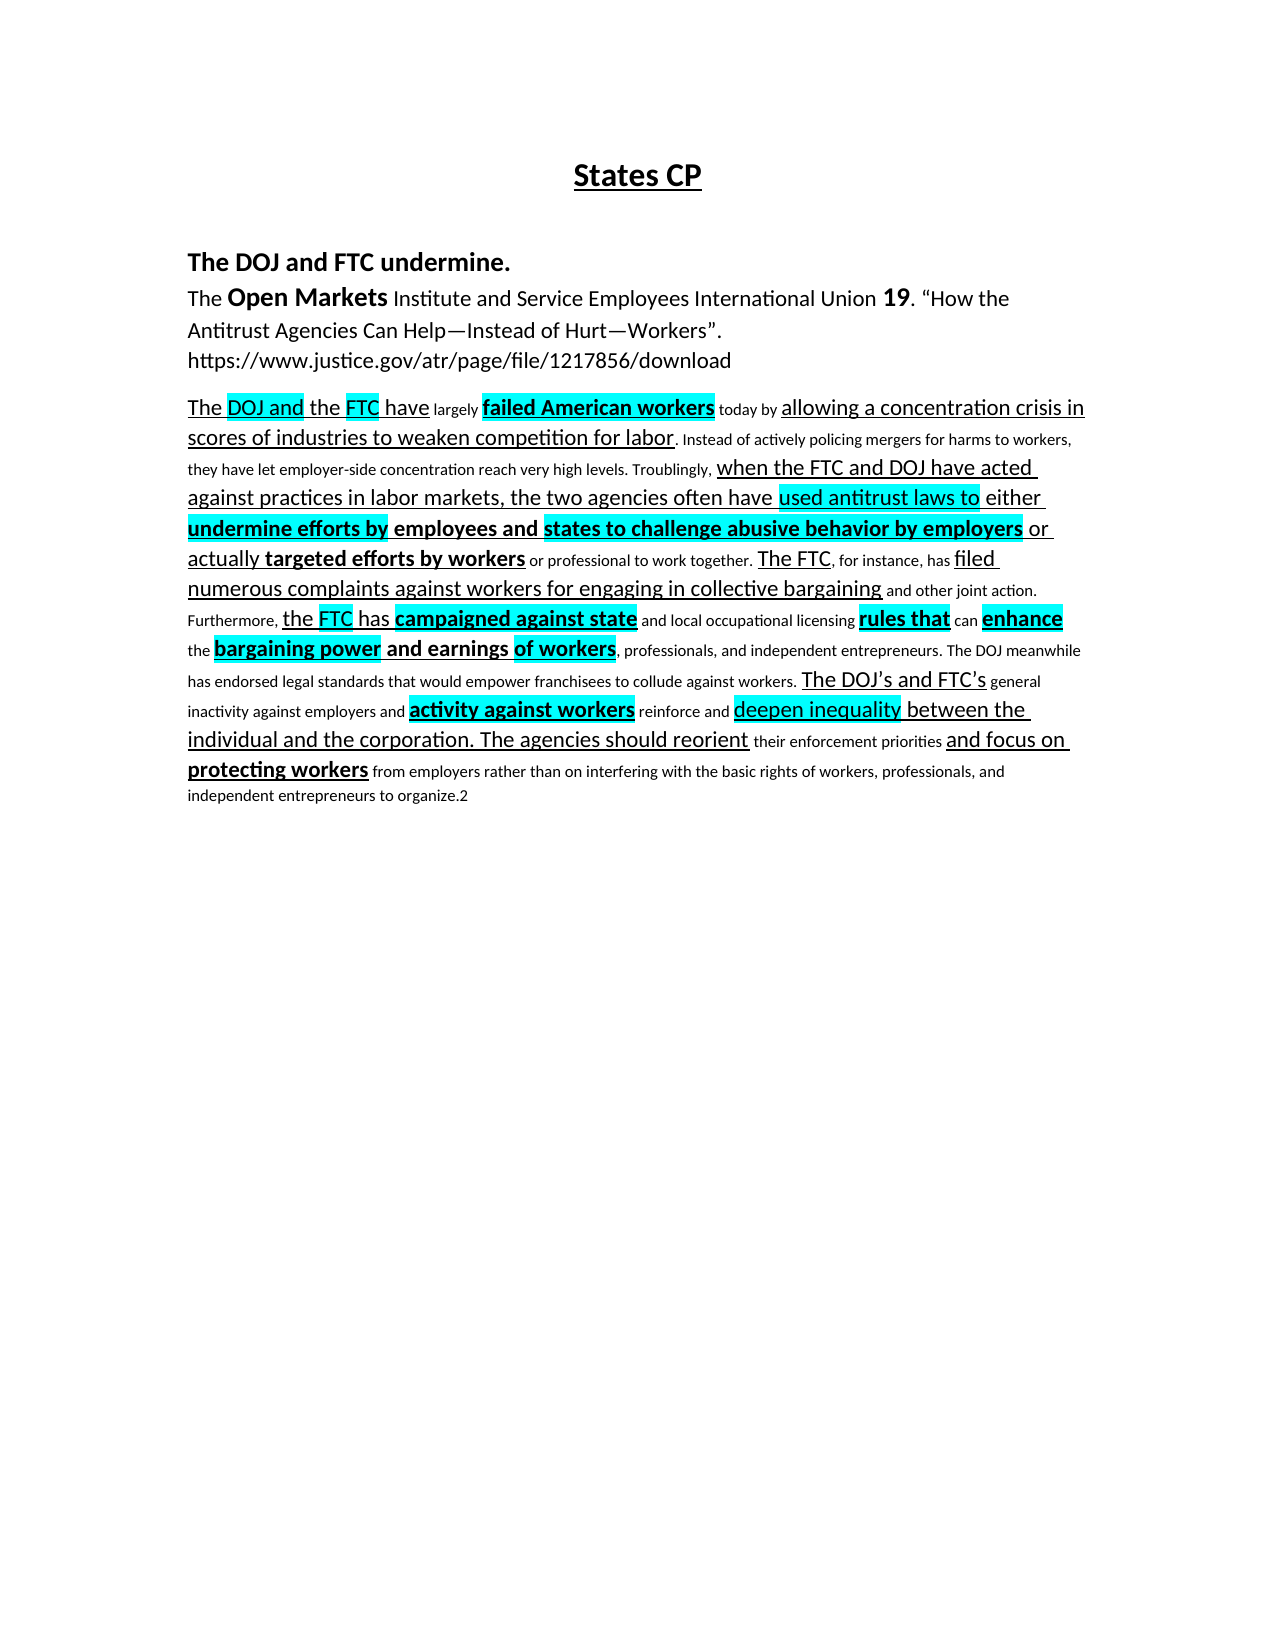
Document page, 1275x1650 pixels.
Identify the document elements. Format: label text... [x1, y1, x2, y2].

subtitle States CP [187, 154, 1087, 195]
text The Open Markets Institute and Service Employees International Union 19. “How the Antitrust Agencies Can Help—Instead of Hurt—Workers”. https://www.justice.gov/atr/page/file/1217856/download [187, 281, 1087, 374]
text The DOJ and the FTC have largely failed American workers today by allowing a concentration crisis in scores of industries to weaken competition for labor. Instead of actively policing mergers for harms to workers, they have let employer-side concentration reach very high levels. Troublingly, when the FTC and DOJ have acted against practices in labor markets, the two agencies often have used antitrust laws to either undermine efforts by employees and states to challenge abusive behavior by employers or actually targeted efforts by workers or professional to work together. The FTC, for instance, has filed numerous complaints against workers for engaging in collective bargaining and other joint action. Furthermore, the FTC has campaigned against state and local occupational licensing rules that can enhance the bargaining power and earnings of workers, professionals, and independent entrepreneurs. The DOJ meanwhile has endorsed legal standards that would empower franchisees to collude against workers. The DOJ’s and FTC’s general inactivity against employers and activity against workers reinforce and deepen inequality between the individual and the corporation. The agencies should reorient their enforcement priorities and focus on protecting workers from employers rather than on interfering with the basic rights of workers, professionals, and independent entrepreneurs to organize.2 [187, 393, 1087, 805]
subtitle The DOJ and FTC undermine. [187, 245, 1087, 278]
